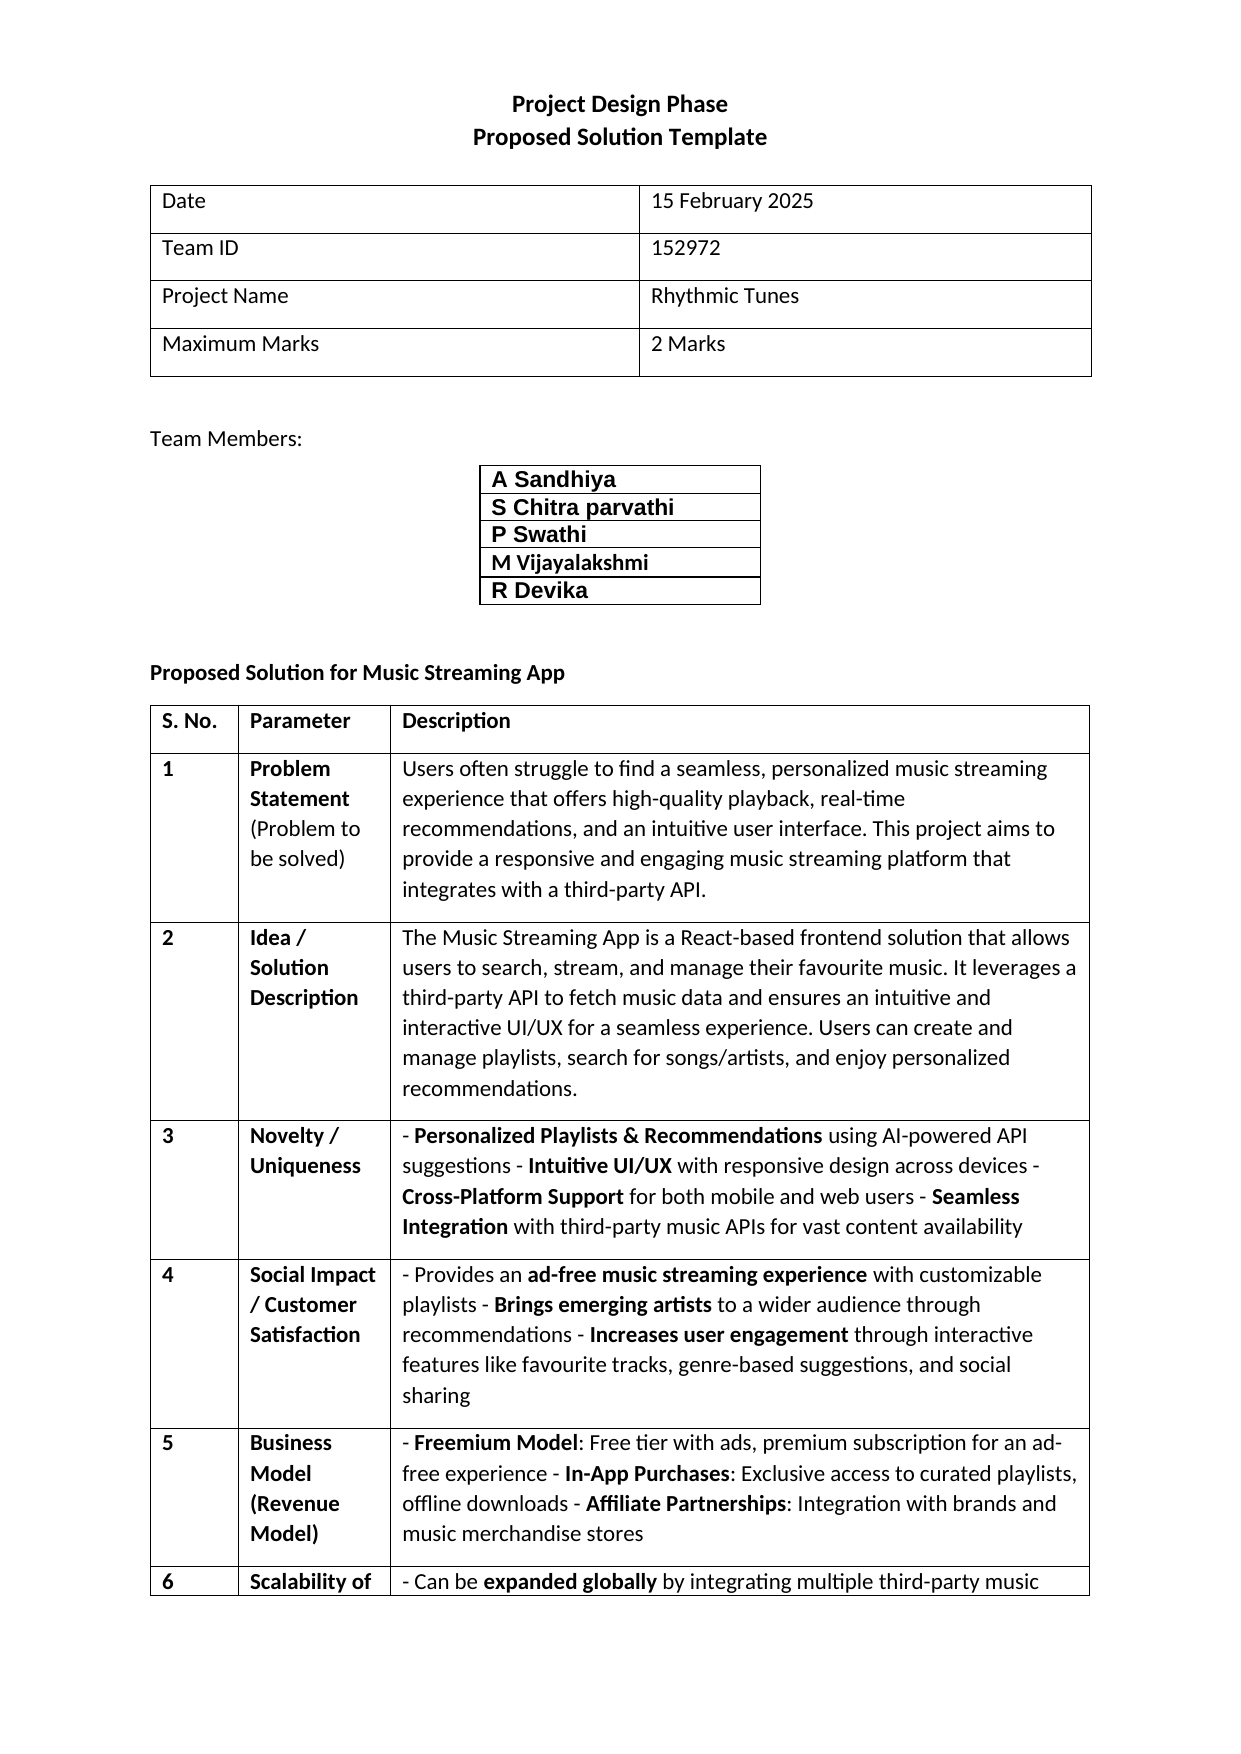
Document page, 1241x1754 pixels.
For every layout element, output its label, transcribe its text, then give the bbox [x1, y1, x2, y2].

table_cell 152972 [640, 234, 1091, 280]
table_cell Problem Statement (Problem to be solved) [239, 754, 390, 922]
table_cell Idea / Solution Description [239, 923, 390, 1120]
table_cell 2 Marks [640, 329, 1091, 376]
table_cell - Provides an ad-free music streaming experience with customizable playlists - Brings emerging artists to a wider audience through recommendations - Increases user engagement through interactive features like favourite tracks, genre-based suggestions, and social sharing [391, 1260, 1089, 1427]
table_cell Users often struggle to find a seamless, personalized music streaming experience that offers high-quality playback, real-time recommendations, and an intuitive user interface. This project aims to provide a responsive and engaging music streaming platform that integrates with a third-party API. [391, 754, 1089, 922]
table_cell 3 [151, 1121, 238, 1259]
table_header Description [391, 706, 1089, 753]
text Proposed Solution for Music Streaming App [150, 658, 1090, 686]
text Project Design Phase [150, 89, 1090, 119]
table_header Parameter [239, 706, 390, 753]
text Team Members: [150, 424, 1090, 452]
table_header 15 February 2025 [640, 186, 1091, 232]
table_cell 6 [151, 1567, 238, 1595]
text Proposed Solution Template [150, 122, 1090, 152]
table_header Date [151, 186, 639, 232]
table_cell 1 [151, 754, 238, 922]
table_cell P Swathi [481, 521, 760, 547]
table_cell M Vijayalakshmi [481, 548, 760, 576]
table_cell 4 [151, 1260, 238, 1427]
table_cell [391, 1567, 1089, 1595]
table_cell Maximum Marks [151, 329, 639, 376]
table_cell - Freemium Model: Free tier with ads, premium subscription for an ad-free experience - In-App Purchases: Exclusive access to curated playlists, offline downloads - Affiliate Partnerships: Integration with brands and music merchandise stores [391, 1429, 1089, 1566]
table_cell Novelty / Uniqueness [239, 1121, 390, 1259]
table_cell Project Name [151, 281, 639, 328]
table_cell S Chitra parvathi [481, 494, 760, 520]
table_header A Sandhiya [481, 466, 760, 492]
table_cell 5 [151, 1429, 238, 1566]
table_cell The Music Streaming App is a React-based frontend solution that allows users to search, stream, and manage their favourite music. It leverages a third-party API to fetch music data and ensures an intuitive and interactive UI/UX for a seamless experience. Users can create and manage playlists, search for songs/artists, and enjoy personalized recommendations. [391, 923, 1089, 1120]
table_cell Business Model (Revenue Model) [239, 1429, 390, 1566]
table_cell Team ID [151, 234, 639, 280]
table_cell Rhythmic Tunes [640, 281, 1091, 328]
table_cell 2 [151, 923, 238, 1120]
table_header S. No. [151, 706, 238, 753]
table_cell - Personalized Playlists & Recommendations using AI-powered API suggestions - Intuitive UI/UX with responsive design across devices - Cross-Platform Support for both mobile and web users - Seamless Integration with third-party music APIs for vast content availability [391, 1121, 1089, 1259]
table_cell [239, 1567, 390, 1595]
table_cell Social Impact / Customer Satisfaction [239, 1260, 390, 1427]
table_cell R Devika [481, 578, 760, 604]
